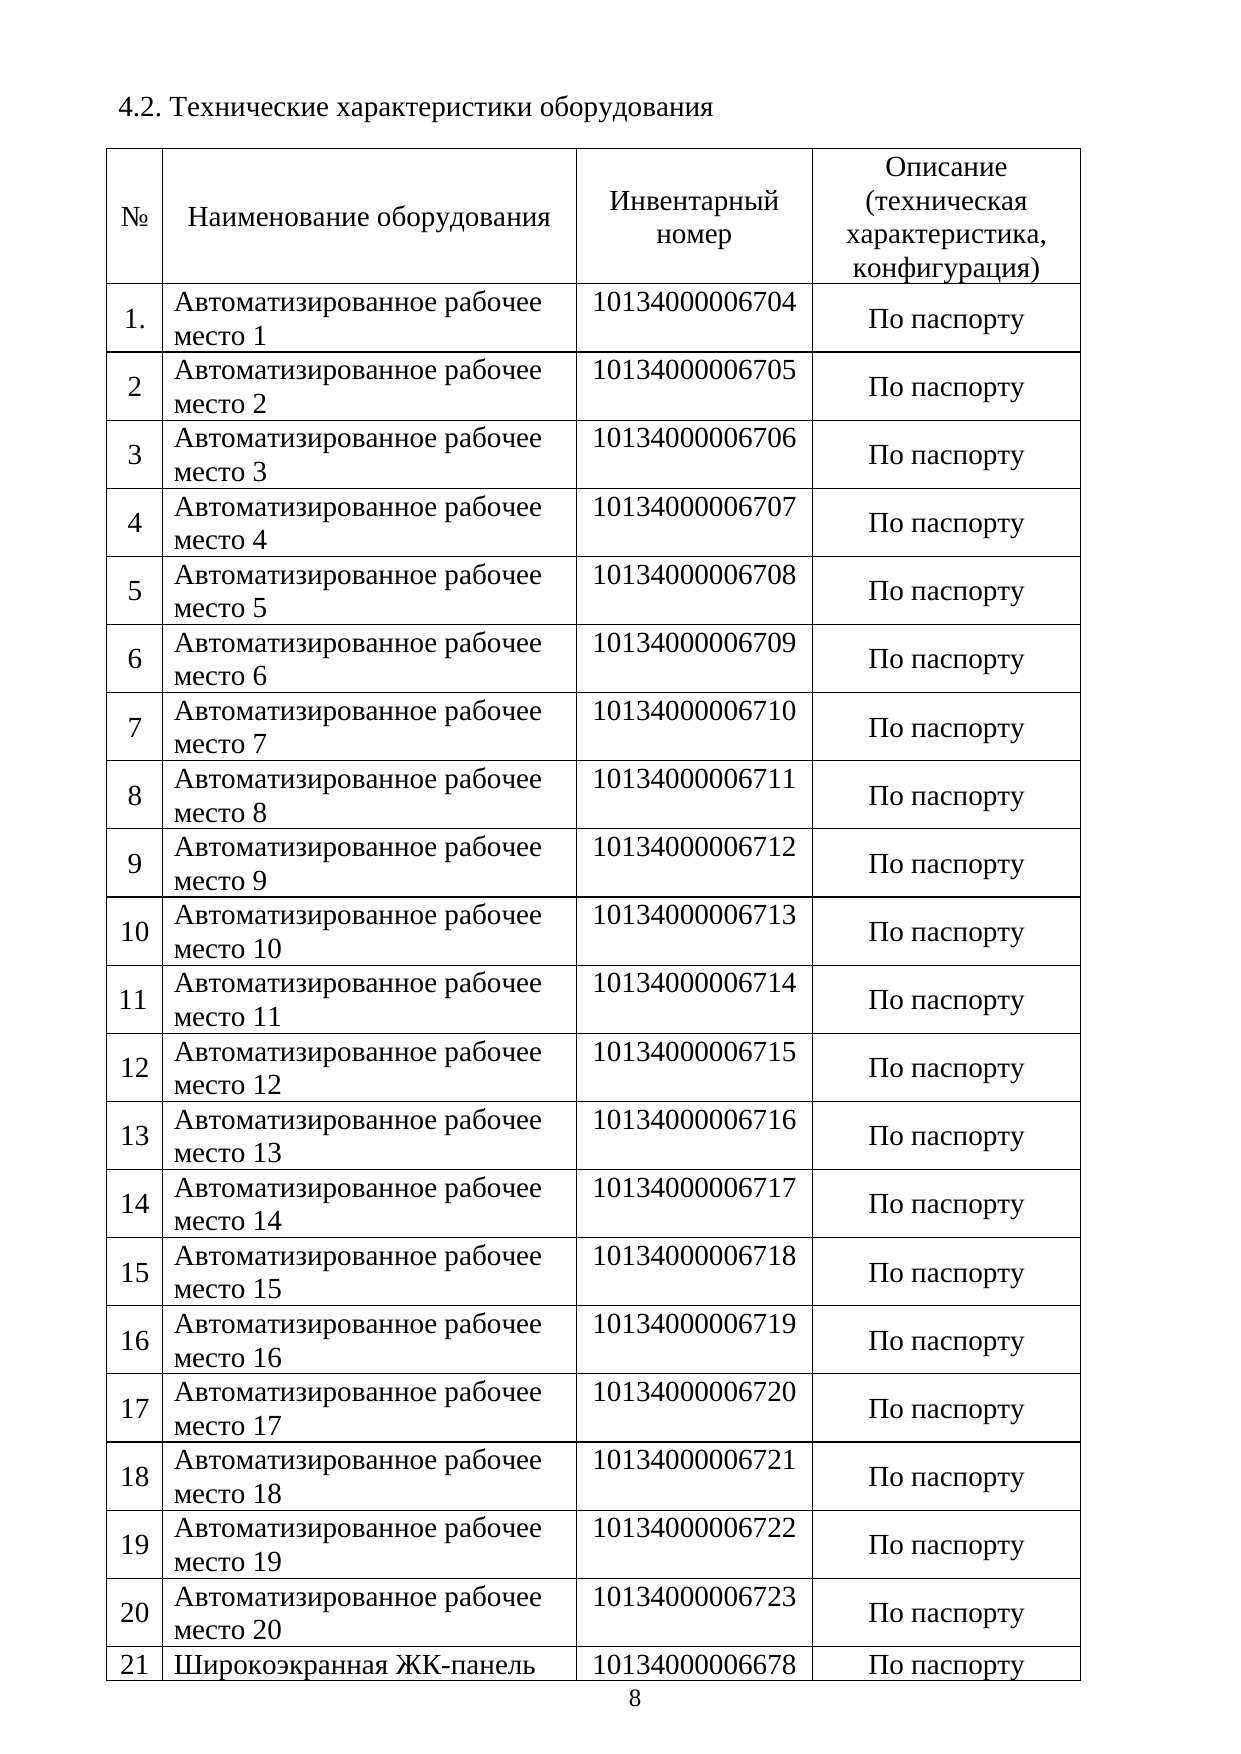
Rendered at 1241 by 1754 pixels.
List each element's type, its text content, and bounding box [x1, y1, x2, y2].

table_cell По паспорту [813, 693, 1080, 760]
table_cell 10134000006707 [577, 489, 812, 556]
table_cell 10134000006719 [577, 1306, 812, 1373]
table_cell 8 [107, 761, 162, 828]
table_cell 3 [107, 421, 162, 488]
table_cell По паспорту [813, 966, 1080, 1033]
table_cell Автоматизированное рабочее место 3 [163, 421, 576, 488]
table_cell 15 [107, 1238, 162, 1305]
table_cell 1. [107, 284, 162, 351]
table_cell 2 [107, 353, 162, 419]
table_cell 5 [107, 557, 162, 624]
table_cell Автоматизированное рабочее место 5 [163, 557, 576, 624]
table_cell 10134000006718 [577, 1238, 812, 1305]
table_cell 20 [107, 1579, 162, 1646]
table_cell По паспорту [813, 898, 1080, 964]
table_cell 10134000006704 [577, 284, 812, 351]
table_cell Автоматизированное рабочее место 4 [163, 489, 576, 556]
table_cell Автоматизированное рабочее место 9 [163, 829, 576, 896]
table_cell 10134000006711 [577, 761, 812, 828]
table_cell По паспорту [813, 284, 1080, 351]
table_cell 10134000006705 [577, 353, 812, 419]
table_cell По паспорту [813, 1511, 1080, 1578]
table_cell 10134000006723 [577, 1579, 812, 1646]
table_cell 10134000006715 [577, 1034, 812, 1101]
table_cell 6 [107, 625, 162, 692]
table_cell По паспорту [813, 421, 1080, 488]
table_cell Автоматизированное рабочее место 20 [163, 1579, 576, 1646]
table_cell 21 [107, 1647, 162, 1680]
table_cell По паспорту [813, 1443, 1080, 1509]
table_cell Автоматизированное рабочее место 14 [163, 1170, 576, 1237]
table_cell Автоматизированное рабочее место 10 [163, 898, 576, 964]
table_header Инвентарный номер [577, 149, 812, 283]
table_cell Автоматизированное рабочее место 18 [163, 1443, 576, 1509]
table_cell По паспорту [813, 1647, 1080, 1680]
table_cell 10 [107, 898, 162, 964]
table_cell Широкоэкранная ЖК-панель [163, 1647, 576, 1680]
table_cell По паспорту [813, 557, 1080, 624]
table_cell Автоматизированное рабочее место 15 [163, 1238, 576, 1305]
table_cell По паспорту [813, 489, 1080, 556]
table_cell По паспорту [813, 1102, 1080, 1169]
table_cell 14 [107, 1170, 162, 1237]
text 4.2. Технические характеристики оборудования [118, 89, 1152, 122]
table_cell 10134000006716 [577, 1102, 812, 1169]
table_cell 10134000006722 [577, 1511, 812, 1578]
table_cell 17 [107, 1374, 162, 1441]
table_cell По паспорту [813, 625, 1080, 692]
table_cell Автоматизированное рабочее место 19 [163, 1511, 576, 1578]
table_cell По паспорту [813, 1034, 1080, 1101]
table_cell Автоматизированное рабочее место 17 [163, 1374, 576, 1441]
table_cell По паспорту [813, 829, 1080, 896]
table_cell По паспорту [813, 1306, 1080, 1373]
table_cell Автоматизированное рабочее место 8 [163, 761, 576, 828]
table_cell 10134000006713 [577, 898, 812, 964]
table_cell 10134000006712 [577, 829, 812, 896]
table_cell 10134000006706 [577, 421, 812, 488]
table_cell 11 [107, 966, 162, 1033]
table_cell Автоматизированное рабочее место 6 [163, 625, 576, 692]
table_cell По паспорту [813, 353, 1080, 419]
table_cell 10134000006709 [577, 625, 812, 692]
table_cell По паспорту [813, 1238, 1080, 1305]
table_cell 19 [107, 1511, 162, 1578]
table_cell Автоматизированное рабочее место 7 [163, 693, 576, 760]
table_cell 10134000006678 [577, 1647, 812, 1680]
table_cell Автоматизированное рабочее место 1 [163, 284, 576, 351]
table_cell 16 [107, 1306, 162, 1373]
table_cell 10134000006720 [577, 1374, 812, 1441]
table_cell 12 [107, 1034, 162, 1101]
table_cell Автоматизированное рабочее место 12 [163, 1034, 576, 1101]
table_header № [107, 149, 162, 283]
table_header Описание (техническая характеристика, конфигурация) [813, 149, 1080, 283]
table_cell 10134000006714 [577, 966, 812, 1033]
table_cell 7 [107, 693, 162, 760]
table_cell 10134000006708 [577, 557, 812, 624]
table_cell Автоматизированное рабочее место 16 [163, 1306, 576, 1373]
table_header Наименование оборудования [163, 149, 576, 283]
table_cell 10134000006717 [577, 1170, 812, 1237]
table_cell 4 [107, 489, 162, 556]
table_cell 18 [107, 1443, 162, 1509]
table_cell 13 [107, 1102, 162, 1169]
table_cell По паспорту [813, 1170, 1080, 1237]
table_cell Автоматизированное рабочее место 11 [163, 966, 576, 1033]
table_cell Автоматизированное рабочее место 2 [163, 353, 576, 419]
table_cell 10134000006721 [577, 1443, 812, 1509]
table_cell По паспорту [813, 761, 1080, 828]
table_cell 10134000006710 [577, 693, 812, 760]
table_cell По паспорту [813, 1374, 1080, 1441]
table_cell 9 [107, 829, 162, 896]
table_cell По паспорту [813, 1579, 1080, 1646]
table_cell Автоматизированное рабочее место 13 [163, 1102, 576, 1169]
